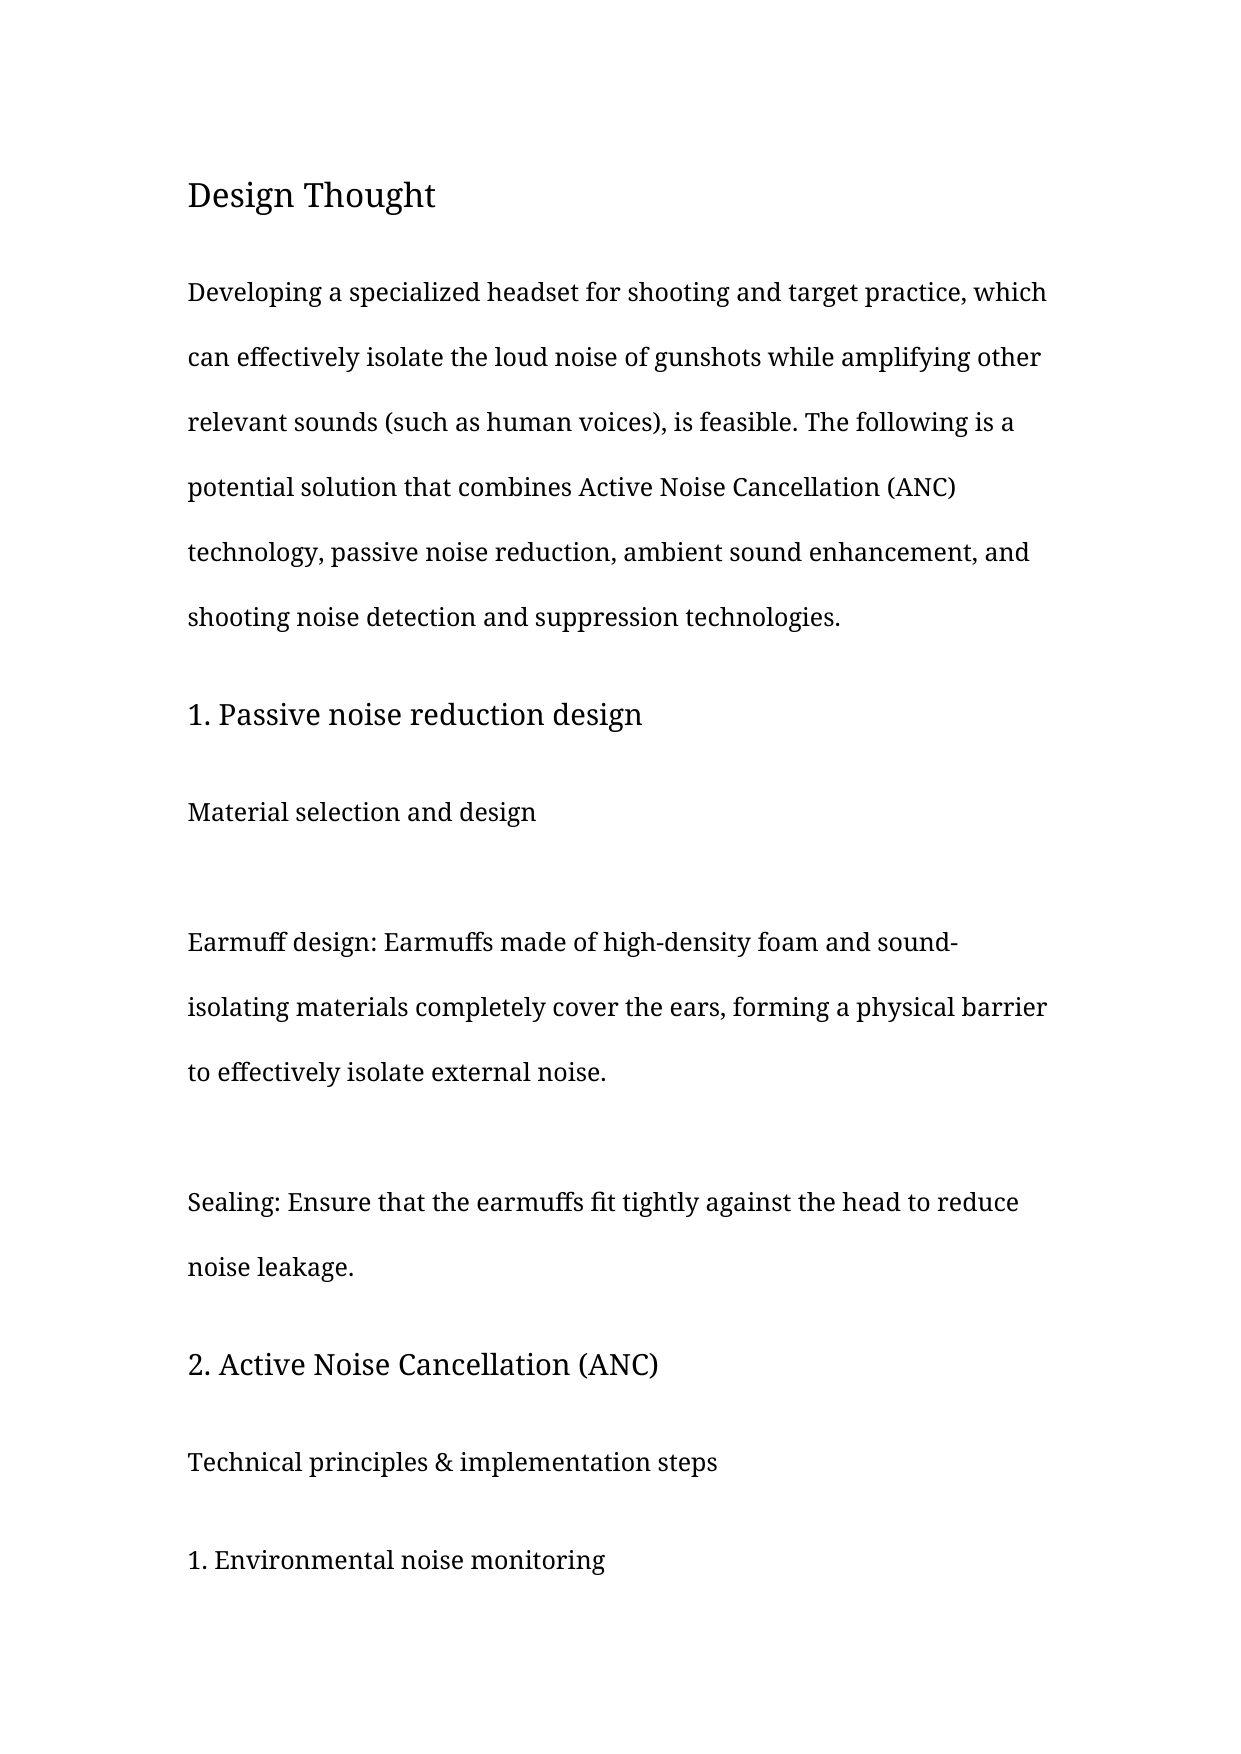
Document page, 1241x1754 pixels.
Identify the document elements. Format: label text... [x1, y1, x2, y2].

text Developing a specialized headset for shooting and target practice, which can effectively isolate the loud noise of gunshots while amplifying other relevant sounds (such as human voices), is feasible. The following is a potential solution that combines Active Noise Cancellation (ANC) technology, passive noise reduction, ambient sound enhancement, and shooting noise detection and suppression technologies. [187, 259, 1053, 649]
text Design Thought [187, 162, 1053, 227]
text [187, 1527, 1053, 1592]
text 1. Passive noise reduction design [187, 682, 1053, 747]
text Material selection and design Earmuff design: Earmuffs made of high-density foam and sound-isolating materials completely cover the ears, forming a physical barrier to effectively isolate external noise. Sealing: Ensure that the earmuffs fit tightly against the head to reduce noise leakage. [187, 779, 1053, 1299]
text Technical principles & implementation steps [187, 1429, 1053, 1494]
list Active Noise Cancellation (ANC) [187, 1332, 1053, 1397]
